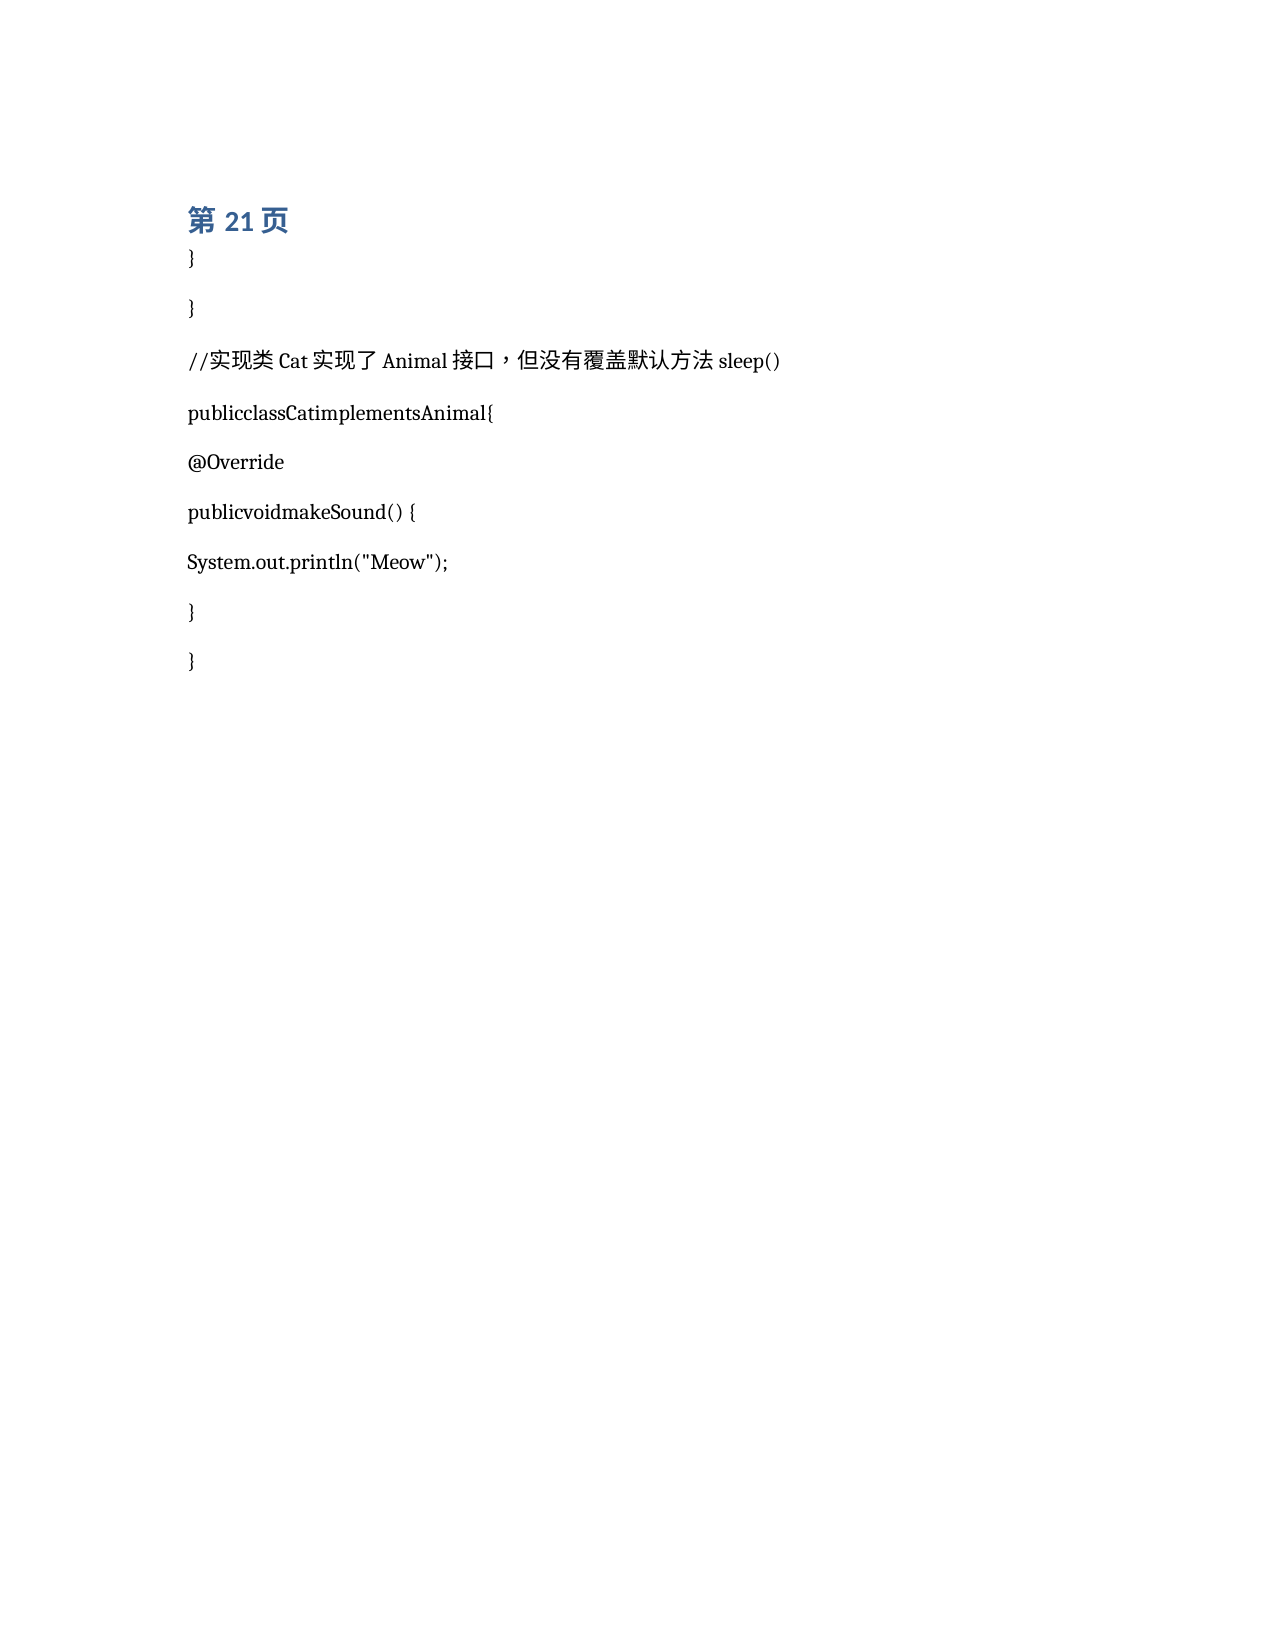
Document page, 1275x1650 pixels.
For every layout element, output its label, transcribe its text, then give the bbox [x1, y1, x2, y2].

text } [187, 295, 1087, 321]
text publicvoidmakeSound() { [187, 500, 1087, 525]
text } [187, 599, 1087, 624]
text @Override [187, 450, 1087, 475]
subtitle 第 21 页 [187, 200, 1087, 240]
text } [187, 246, 1087, 271]
text //实现类Cat实现了Animal接⼝，但没有覆盖默认⽅法sleep() [187, 345, 1087, 375]
text System.out.println("Meow"); [187, 549, 1087, 575]
text publicclassCatimplementsAnimal{ [187, 400, 1087, 425]
text } [187, 649, 1087, 674]
